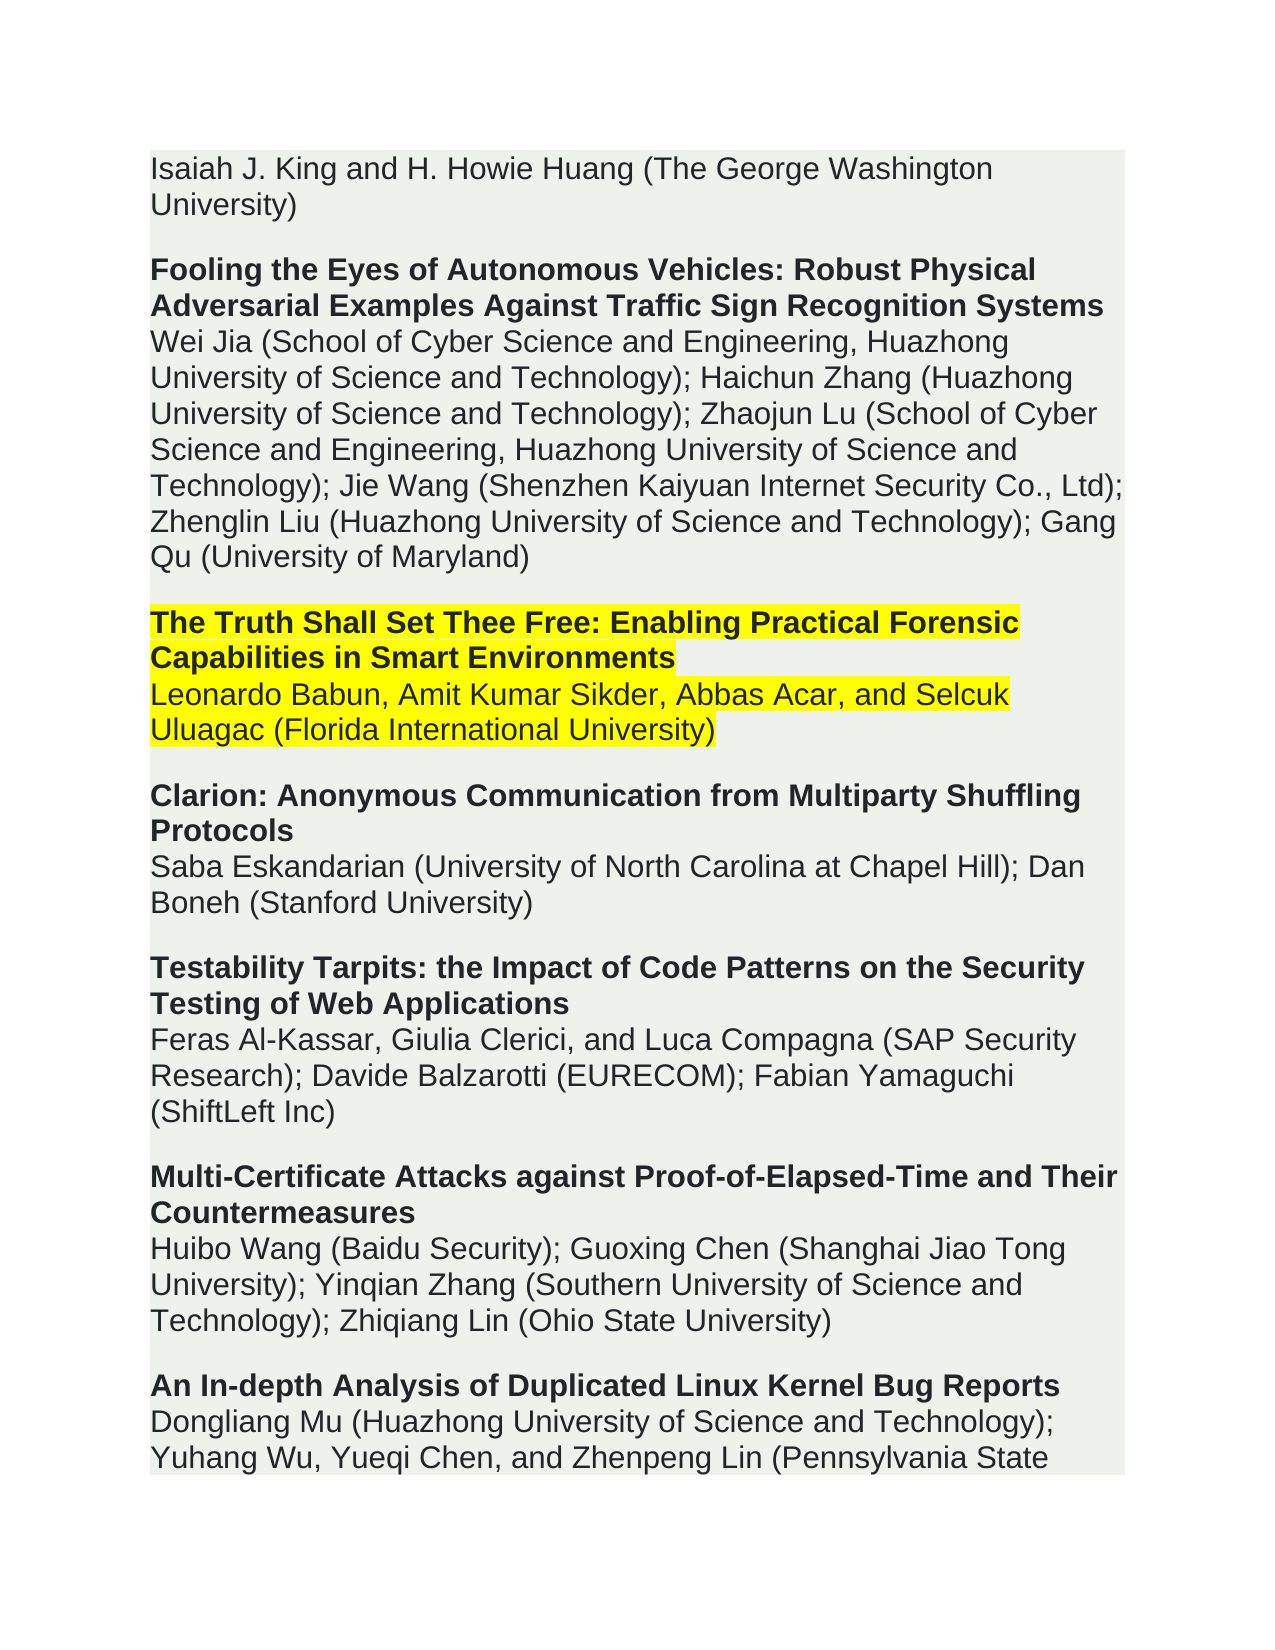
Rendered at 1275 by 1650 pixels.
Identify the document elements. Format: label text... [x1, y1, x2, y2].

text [150, 150, 1125, 222]
text Multi-Certificate Attacks against Proof-of-Elapsed-Time and Their Countermeasures Huibo Wang (Baidu Security); Guoxing Chen (Shanghai Jiao Tong University); Yinqian Zhang (Southern University of Science and Technology); Zhiqiang Lin (Ohio State University) [150, 1158, 1125, 1338]
text Fooling the Eyes of Autonomous Vehicles: Robust Physical Adversarial Examples Against Traffic Sign Recognition Systems Wei Jia (School of Cyber Science and Engineering, Huazhong University of Science and Technology); Haichun Zhang (Huazhong University of Science and Technology); Zhaojun Lu (School of Cyber Science and Engineering, Huazhong University of Science and Technology); Jie Wang (Shenzhen Kaiyuan Internet Security Co., Ltd); Zhenglin Liu (Huazhong University of Science and Technology); Gang Qu (University of Maryland) [150, 251, 1125, 574]
text Clarion: Anonymous Communication from Multiparty Shuffling Protocols Saba Eskandarian (University of North Carolina at Chapel Hill); Dan Boneh (Stanford University) [150, 777, 1125, 920]
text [150, 1367, 1125, 1475]
text The Truth Shall Set Thee Free: Enabling Practical Forensic Capabilities in Smart Environments Leonardo Babun, Amit Kumar Sikder, Abbas Acar, and Selcuk Uluagac (Florida International University) [150, 604, 1125, 747]
text Testability Tarpits: the Impact of Code Patterns on the Security Testing of Web Applications Feras Al-Kassar, Giulia Clerici, and Luca Compagna (SAP Security Research); Davide Balzarotti (EURECOM); Fabian Yamaguchi (ShiftLeft Inc) [150, 949, 1125, 1129]
